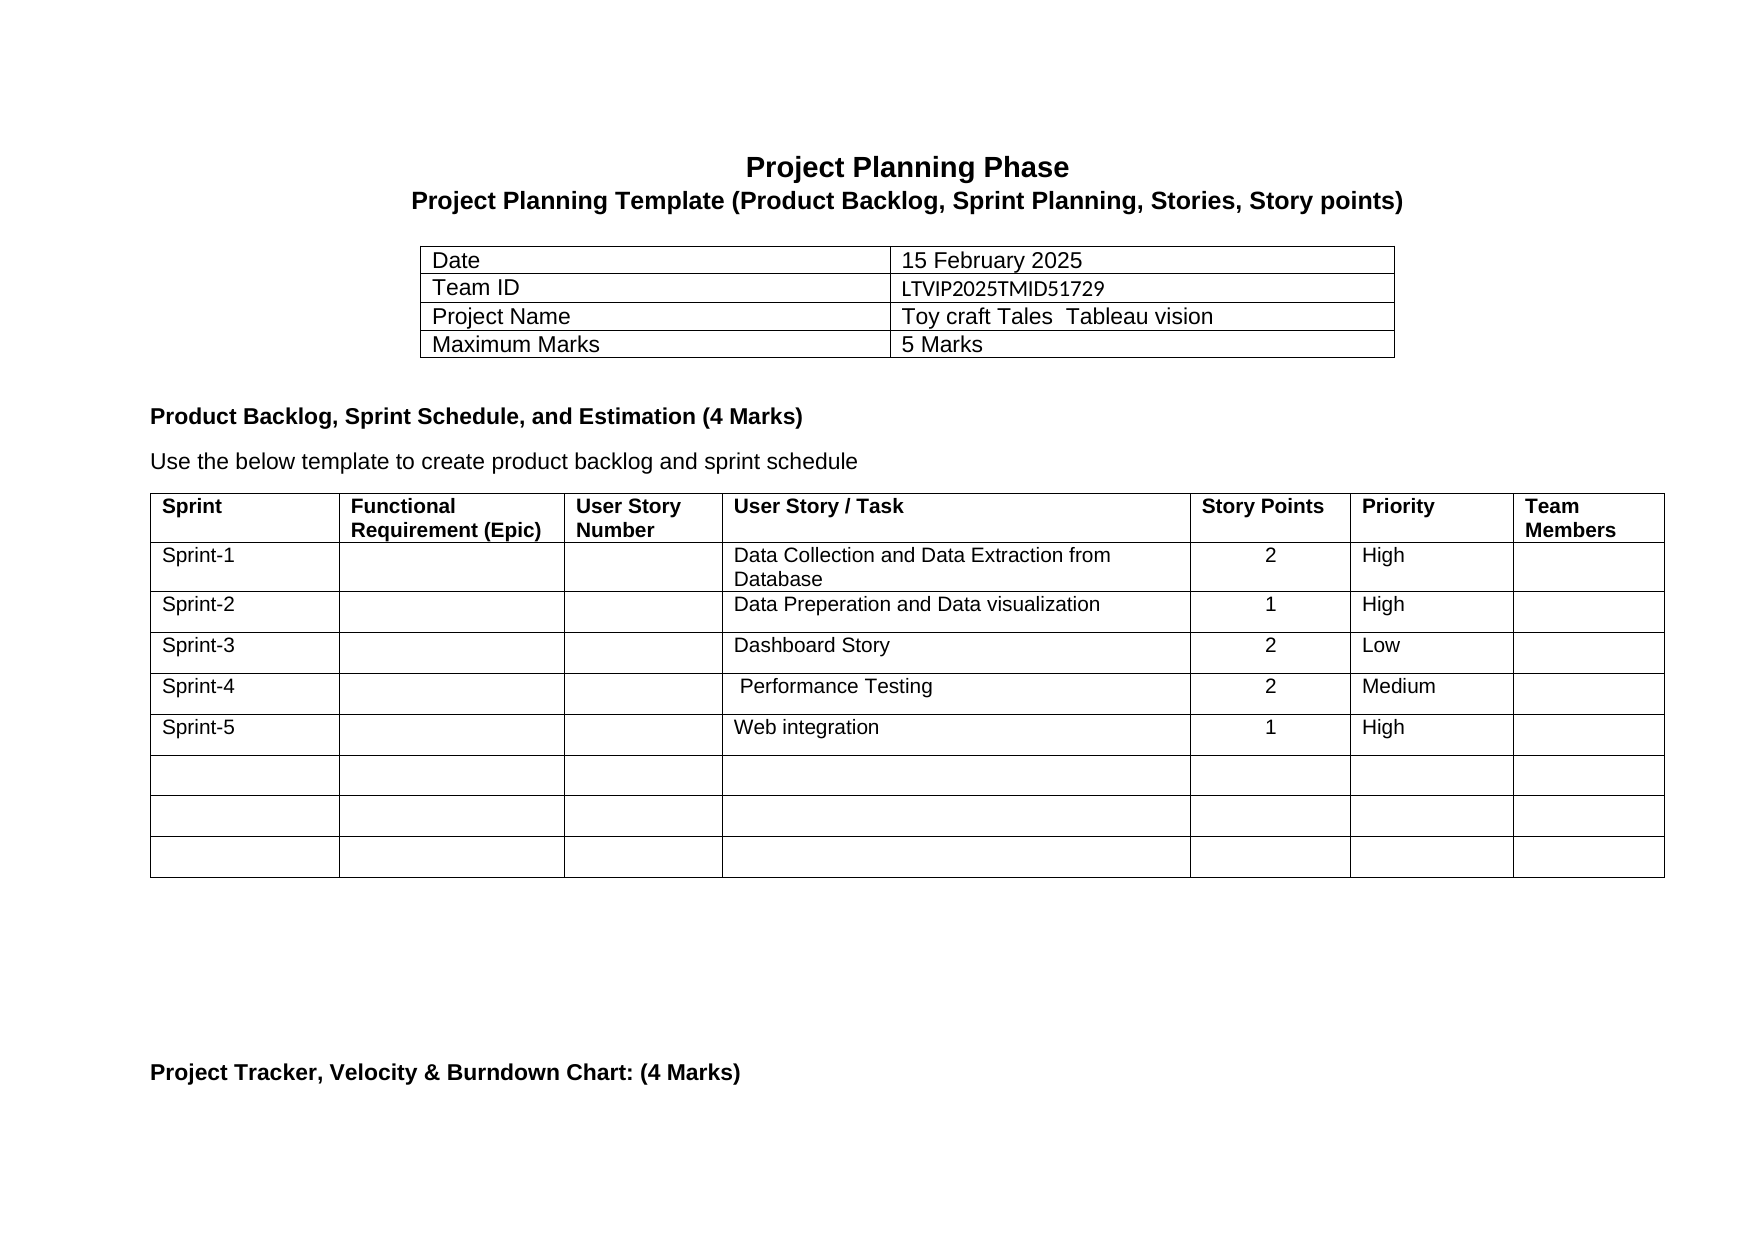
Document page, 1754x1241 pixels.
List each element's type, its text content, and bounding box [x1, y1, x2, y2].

table_cell Project Name [421, 303, 890, 329]
table_header Functional Requirement (Epic) [340, 494, 564, 542]
table_cell [151, 837, 339, 877]
table_cell [1514, 756, 1664, 795]
text Project Tracker, Velocity & Burndown Chart: (4 Marks) [150, 1058, 1665, 1085]
table_cell High [1351, 543, 1513, 591]
table_header Story Points [1191, 494, 1350, 542]
table_cell [1514, 543, 1664, 591]
table_cell [151, 796, 339, 836]
table_cell [340, 543, 564, 591]
table_cell [1514, 837, 1664, 877]
table_cell [1514, 592, 1664, 632]
table_header User Story / Task [723, 494, 1190, 542]
table_cell [565, 592, 722, 632]
table_cell [1514, 715, 1664, 754]
table_header Priority [1351, 494, 1513, 542]
table_header Team Members [1514, 494, 1664, 542]
table_cell [1514, 796, 1664, 836]
table_cell Performance Testing [723, 674, 1190, 714]
table_cell Web integration [723, 715, 1190, 754]
table_cell Sprint-2 [151, 592, 339, 632]
table_cell High [1351, 592, 1513, 632]
table_cell [1514, 633, 1664, 673]
table_cell Medium [1351, 674, 1513, 714]
table_cell 1 [1191, 715, 1350, 754]
table_cell Data Preperation and Data visualization [723, 592, 1190, 632]
table_cell [340, 592, 564, 632]
table_cell 2 [1191, 543, 1350, 591]
table_cell Low [1351, 633, 1513, 673]
text Project Planning Phase [150, 150, 1665, 183]
table_cell [565, 837, 722, 877]
table_cell 1 [1191, 592, 1350, 632]
table_cell Sprint-3 [151, 633, 339, 673]
table_cell [1351, 837, 1513, 877]
table_cell Dashboard Story [723, 633, 1190, 673]
table_cell [151, 756, 339, 795]
table_cell Sprint-4 [151, 674, 339, 714]
table_cell [1191, 837, 1350, 877]
table_cell [1191, 796, 1350, 836]
table_cell Maximum Marks [421, 331, 890, 357]
table_cell [565, 633, 722, 673]
table_cell High [1351, 715, 1513, 754]
table_cell [340, 633, 564, 673]
table_cell [340, 674, 564, 714]
table_cell Sprint-1 [151, 543, 339, 591]
text Product Backlog, Sprint Schedule, and Estimation (4 Marks) [150, 403, 1665, 429]
table_cell [565, 543, 722, 591]
table_cell [1351, 756, 1513, 795]
table_cell Sprint-5 [151, 715, 339, 754]
table_cell [1351, 796, 1513, 836]
table_cell [1514, 674, 1664, 714]
table_cell [723, 796, 1190, 836]
table_cell Toy craft Tales Tableau vision [891, 303, 1394, 329]
table_cell [723, 756, 1190, 795]
table_header User Story Number [565, 494, 722, 542]
table_cell LTVIP2025TMID51729 [891, 274, 1394, 302]
table_cell [340, 837, 564, 877]
table_cell 5 Marks [891, 331, 1394, 357]
table_cell Team ID [421, 274, 890, 302]
text Project Planning Template (Product Backlog, Sprint Planning, Stories, Story points) [150, 186, 1665, 215]
table_cell [723, 837, 1190, 877]
table_cell [565, 674, 722, 714]
table_cell [1191, 756, 1350, 795]
table_header 15 February 2025 [891, 247, 1394, 273]
table_cell [340, 715, 564, 754]
table_cell [565, 756, 722, 795]
table_cell Data Collection and Data Extraction from Database [723, 543, 1190, 591]
table_header Date [421, 247, 890, 273]
table_cell [340, 796, 564, 836]
table_cell [340, 756, 564, 795]
table_header Sprint [151, 494, 339, 542]
table_cell [565, 796, 722, 836]
table_cell [565, 715, 722, 754]
text Use the below template to create product backlog and sprint schedule [150, 448, 1665, 474]
table_cell 2 [1191, 633, 1350, 673]
table_cell 2 [1191, 674, 1350, 714]
